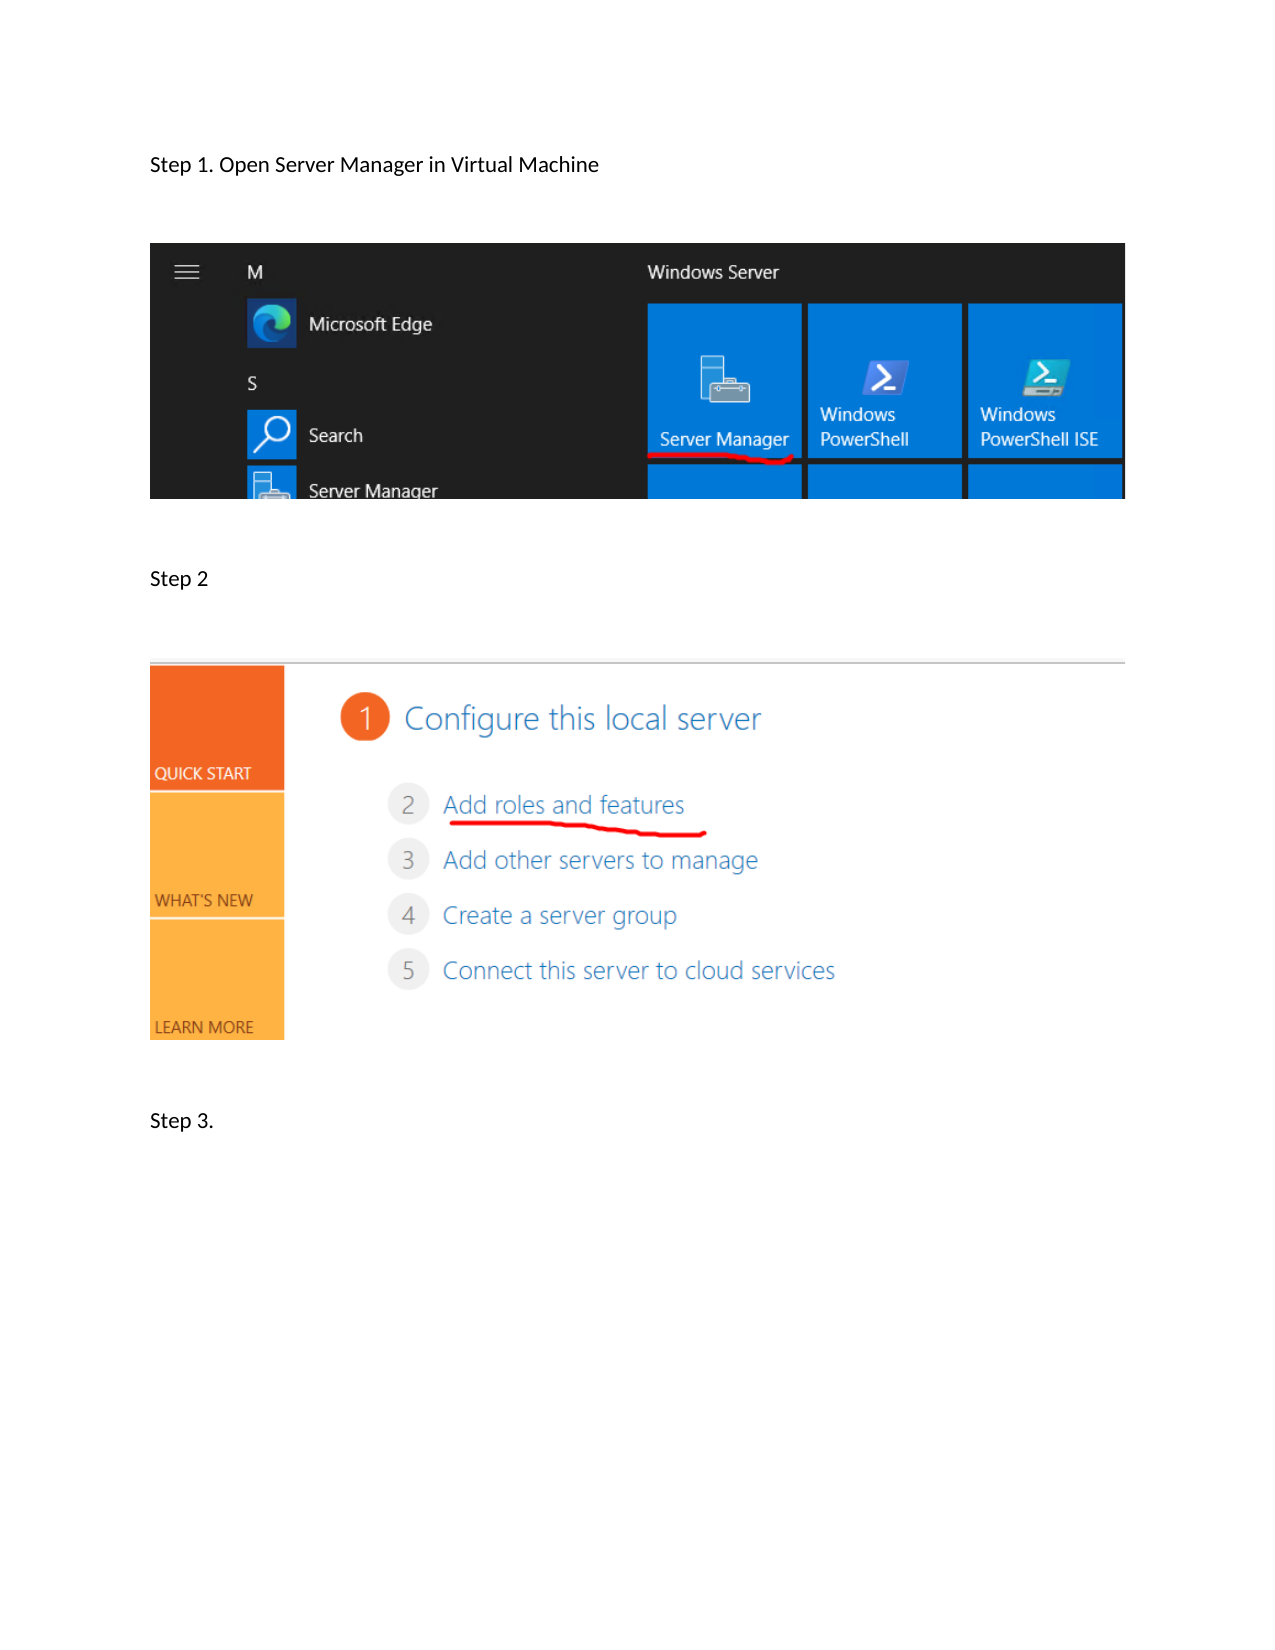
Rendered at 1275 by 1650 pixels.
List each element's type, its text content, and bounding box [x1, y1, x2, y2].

text Step 2 [150, 564, 1125, 592]
picture [150, 658, 1125, 1040]
text Step 3. [150, 1106, 1125, 1134]
picture [150, 243, 1125, 499]
text Step 1. Open Server Manager in Virtual Machine [150, 150, 1125, 178]
